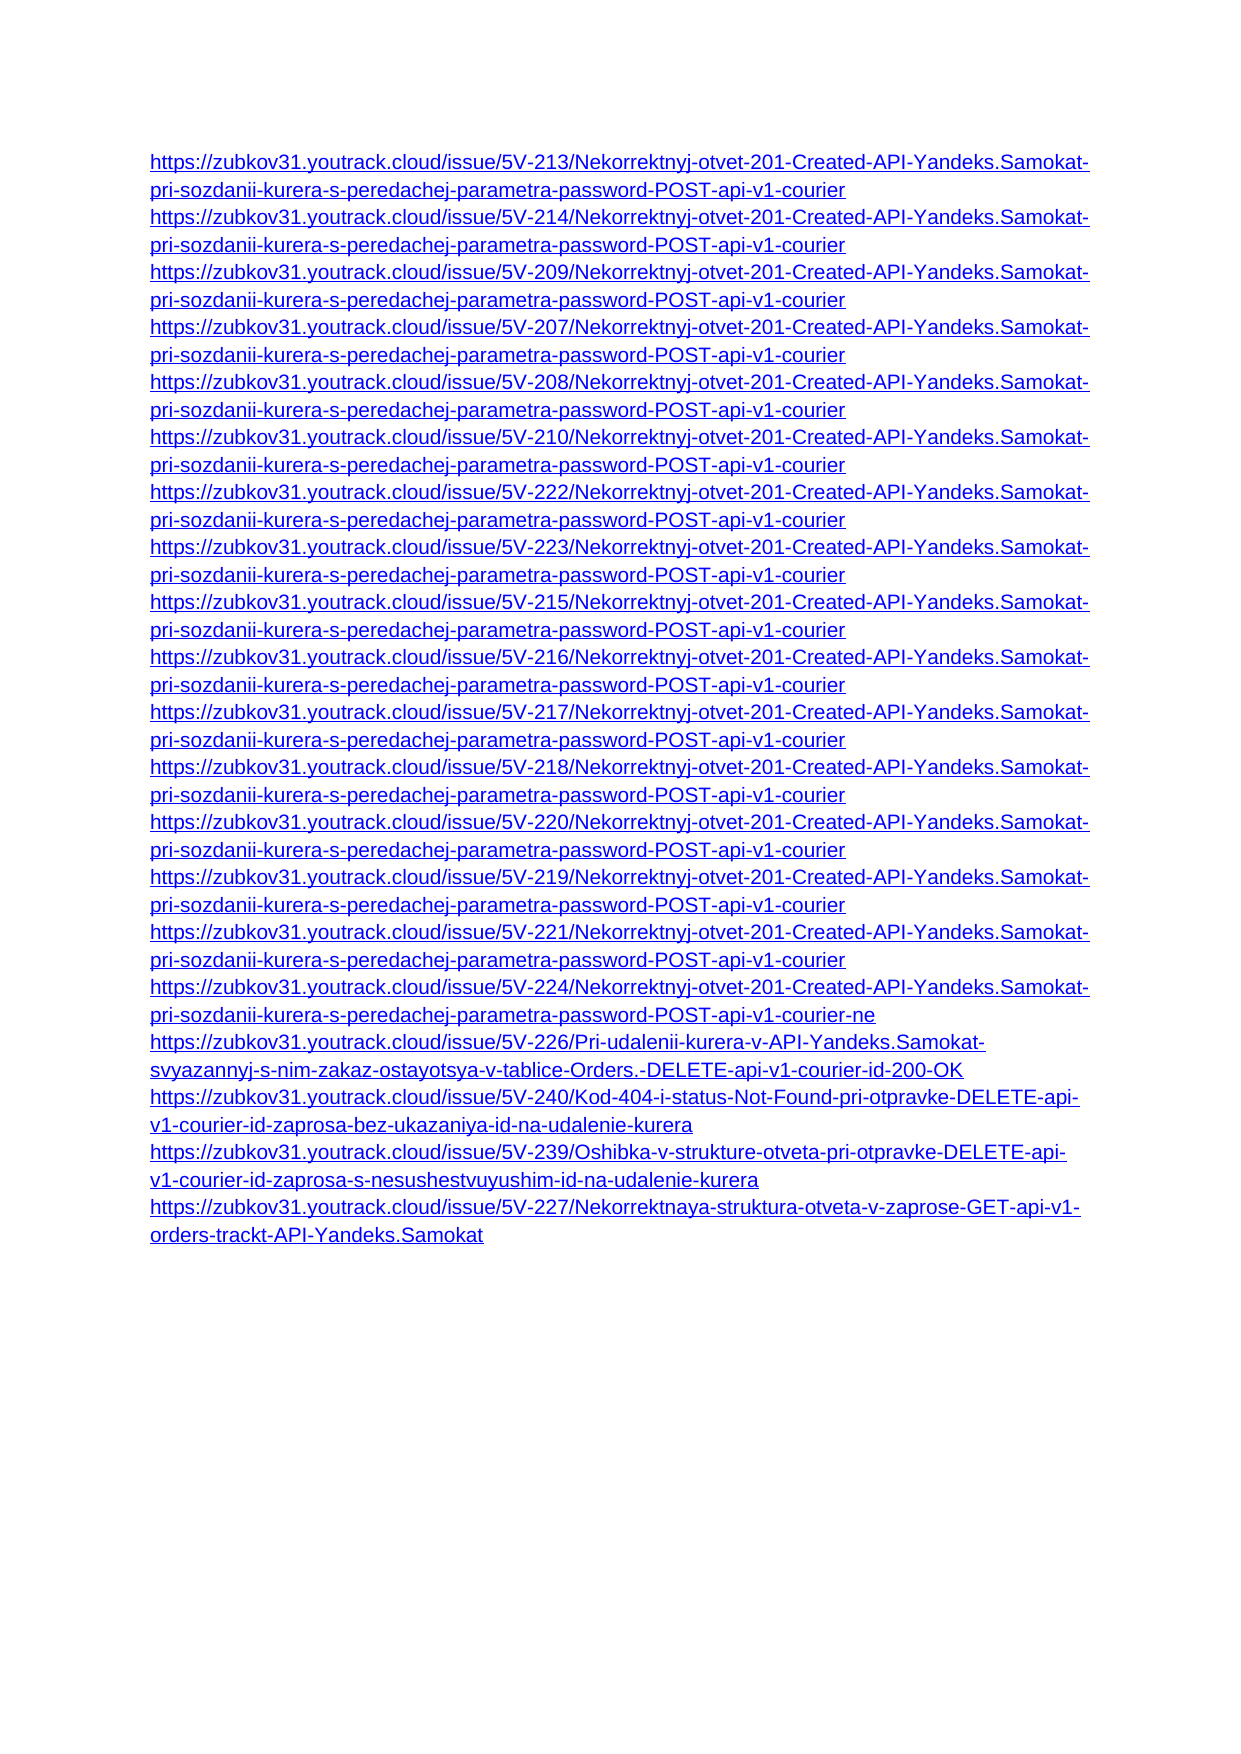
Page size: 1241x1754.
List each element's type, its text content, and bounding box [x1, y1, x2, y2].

text https://zubkov31.youtrack.cloud/issue/5V-218/Nekorrektnyj-otvet-201-Created-API-Yandeks.Samokat-pri-sozdanii-kurera-s-peredachej-parametra-password-POST-api-v1-courier [150, 755, 1090, 776]
text https://zubkov31.youtrack.cloud/issue/5V-222/Nekorrektnyj-otvet-201-Created-API-Yandeks.Samokat-pri-sozdanii-kurera-s-peredachej-parametra-password-POST-api-v1-courier [150, 480, 1090, 501]
text https://zubkov31.youtrack.cloud/issue/5V-224/Nekorrektnyj-otvet-201-Created-API-Yandeks.Samokat-pri-sozdanii-kurera-s-peredachej-parametra-password-POST-api-v1-courier-ne [150, 997, 1090, 1026]
text https://zubkov31.youtrack.cloud/issue/5V-223/Nekorrektnyj-otvet-201-Created-API-Yandeks.Samokat-pri-sozdanii-kurera-s-peredachej-parametra-password-POST-api-v1-courier [150, 535, 1090, 556]
text https://zubkov31.youtrack.cloud/issue/5V-213/Nekorrektnyj-otvet-201-Created-API-Yandeks.Samokat-pri-sozdanii-kurera-s-peredachej-parametra-password-POST-api-v1-courier [150, 150, 1090, 171]
text https://zubkov31.youtrack.cloud/issue/5V-216/Nekorrektnyj-otvet-201-Created-API-Yandeks.Samokat-pri-sozdanii-kurera-s-peredachej-parametra-password-POST-api-v1-courier [150, 645, 1090, 666]
text https://zubkov31.youtrack.cloud/issue/5V-213/Nekorrektnyj-otvet-201-Created-API-Yandeks.Samokat-pri-sozdanii-kurera-s-peredachej-parametra-password-POST-api-v1-courier [150, 172, 1090, 201]
text https://zubkov31.youtrack.cloud/issue/5V-208/Nekorrektnyj-otvet-201-Created-API-Yandeks.Samokat-pri-sozdanii-kurera-s-peredachej-parametra-password-POST-api-v1-courier [150, 392, 1090, 421]
text https://zubkov31.youtrack.cloud/issue/5V-221/Nekorrektnyj-otvet-201-Created-API-Yandeks.Samokat-pri-sozdanii-kurera-s-peredachej-parametra-password-POST-api-v1-courier [150, 942, 1090, 971]
text https://zubkov31.youtrack.cloud/issue/5V-215/Nekorrektnyj-otvet-201-Created-API-Yandeks.Samokat-pri-sozdanii-kurera-s-peredachej-parametra-password-POST-api-v1-courier [150, 612, 1090, 641]
text https://zubkov31.youtrack.cloud/issue/5V-224/Nekorrektnyj-otvet-201-Created-API-Yandeks.Samokat-pri-sozdanii-kurera-s-peredachej-parametra-password-POST-api-v1-courier-ne [150, 975, 1090, 996]
text https://zubkov31.youtrack.cloud/issue/5V-214/Nekorrektnyj-otvet-201-Created-API-Yandeks.Samokat-pri-sozdanii-kurera-s-peredachej-parametra-password-POST-api-v1-courier [150, 227, 1090, 256]
text https://zubkov31.youtrack.cloud/issue/5V-226/Pri-udalenii-kurera-v-API-Yandeks.Samokat-svyazannyj-s-nim-zakaz-ostayotsya-v-tablice-Orders.-DELETE-api-v1-courier-id-200-OK [150, 1030, 1090, 1081]
text https://zubkov31.youtrack.cloud/issue/5V-240/Kod-404-i-status-Not-Found-pri-otpravke-DELETE-api-v1-courier-id-zaprosa-bez-ukazaniya-id-na-udalenie-kurera [150, 1085, 1090, 1136]
text https://zubkov31.youtrack.cloud/issue/5V-221/Nekorrektnyj-otvet-201-Created-API-Yandeks.Samokat-pri-sozdanii-kurera-s-peredachej-parametra-password-POST-api-v1-courier [150, 920, 1090, 941]
text https://zubkov31.youtrack.cloud/issue/5V-210/Nekorrektnyj-otvet-201-Created-API-Yandeks.Samokat-pri-sozdanii-kurera-s-peredachej-parametra-password-POST-api-v1-courier [150, 425, 1090, 446]
text https://zubkov31.youtrack.cloud/issue/5V-222/Nekorrektnyj-otvet-201-Created-API-Yandeks.Samokat-pri-sozdanii-kurera-s-peredachej-parametra-password-POST-api-v1-courier [150, 502, 1090, 531]
text https://zubkov31.youtrack.cloud/issue/5V-208/Nekorrektnyj-otvet-201-Created-API-Yandeks.Samokat-pri-sozdanii-kurera-s-peredachej-parametra-password-POST-api-v1-courier [150, 370, 1090, 391]
text https://zubkov31.youtrack.cloud/issue/5V-207/Nekorrektnyj-otvet-201-Created-API-Yandeks.Samokat-pri-sozdanii-kurera-s-peredachej-parametra-password-POST-api-v1-courier [150, 337, 1090, 366]
text https://zubkov31.youtrack.cloud/issue/5V-215/Nekorrektnyj-otvet-201-Created-API-Yandeks.Samokat-pri-sozdanii-kurera-s-peredachej-parametra-password-POST-api-v1-courier [150, 590, 1090, 611]
text https://zubkov31.youtrack.cloud/issue/5V-227/Nekorrektnaya-struktura-otveta-v-zaprose-GET-api-v1-orders-trackt-API-Yandeks.Samokat [150, 1195, 1090, 1246]
text https://zubkov31.youtrack.cloud/issue/5V-210/Nekorrektnyj-otvet-201-Created-API-Yandeks.Samokat-pri-sozdanii-kurera-s-peredachej-parametra-password-POST-api-v1-courier [150, 447, 1090, 476]
text https://zubkov31.youtrack.cloud/issue/5V-216/Nekorrektnyj-otvet-201-Created-API-Yandeks.Samokat-pri-sozdanii-kurera-s-peredachej-parametra-password-POST-api-v1-courier [150, 667, 1090, 696]
text https://zubkov31.youtrack.cloud/issue/5V-220/Nekorrektnyj-otvet-201-Created-API-Yandeks.Samokat-pri-sozdanii-kurera-s-peredachej-parametra-password-POST-api-v1-courier [150, 810, 1090, 831]
text https://zubkov31.youtrack.cloud/issue/5V-223/Nekorrektnyj-otvet-201-Created-API-Yandeks.Samokat-pri-sozdanii-kurera-s-peredachej-parametra-password-POST-api-v1-courier [150, 557, 1090, 586]
text https://zubkov31.youtrack.cloud/issue/5V-239/Oshibka-v-strukture-otveta-pri-otpravke-DELETE-api-v1-courier-id-zaprosa-s-nesushestvuyushim-id-na-udalenie-kurera [150, 1140, 1090, 1191]
text https://zubkov31.youtrack.cloud/issue/5V-214/Nekorrektnyj-otvet-201-Created-API-Yandeks.Samokat-pri-sozdanii-kurera-s-peredachej-parametra-password-POST-api-v1-courier [150, 205, 1090, 226]
text https://zubkov31.youtrack.cloud/issue/5V-209/Nekorrektnyj-otvet-201-Created-API-Yandeks.Samokat-pri-sozdanii-kurera-s-peredachej-parametra-password-POST-api-v1-courier [150, 260, 1090, 281]
text https://zubkov31.youtrack.cloud/issue/5V-219/Nekorrektnyj-otvet-201-Created-API-Yandeks.Samokat-pri-sozdanii-kurera-s-peredachej-parametra-password-POST-api-v1-courier [150, 887, 1090, 916]
text https://zubkov31.youtrack.cloud/issue/5V-217/Nekorrektnyj-otvet-201-Created-API-Yandeks.Samokat-pri-sozdanii-kurera-s-peredachej-parametra-password-POST-api-v1-courier [150, 700, 1090, 721]
text https://zubkov31.youtrack.cloud/issue/5V-219/Nekorrektnyj-otvet-201-Created-API-Yandeks.Samokat-pri-sozdanii-kurera-s-peredachej-parametra-password-POST-api-v1-courier [150, 865, 1090, 886]
text https://zubkov31.youtrack.cloud/issue/5V-209/Nekorrektnyj-otvet-201-Created-API-Yandeks.Samokat-pri-sozdanii-kurera-s-peredachej-parametra-password-POST-api-v1-courier [150, 282, 1090, 311]
text https://zubkov31.youtrack.cloud/issue/5V-217/Nekorrektnyj-otvet-201-Created-API-Yandeks.Samokat-pri-sozdanii-kurera-s-peredachej-parametra-password-POST-api-v1-courier [150, 722, 1090, 751]
text https://zubkov31.youtrack.cloud/issue/5V-207/Nekorrektnyj-otvet-201-Created-API-Yandeks.Samokat-pri-sozdanii-kurera-s-peredachej-parametra-password-POST-api-v1-courier [150, 315, 1090, 336]
text https://zubkov31.youtrack.cloud/issue/5V-220/Nekorrektnyj-otvet-201-Created-API-Yandeks.Samokat-pri-sozdanii-kurera-s-peredachej-parametra-password-POST-api-v1-courier [150, 832, 1090, 861]
text https://zubkov31.youtrack.cloud/issue/5V-218/Nekorrektnyj-otvet-201-Created-API-Yandeks.Samokat-pri-sozdanii-kurera-s-peredachej-parametra-password-POST-api-v1-courier [150, 777, 1090, 806]
